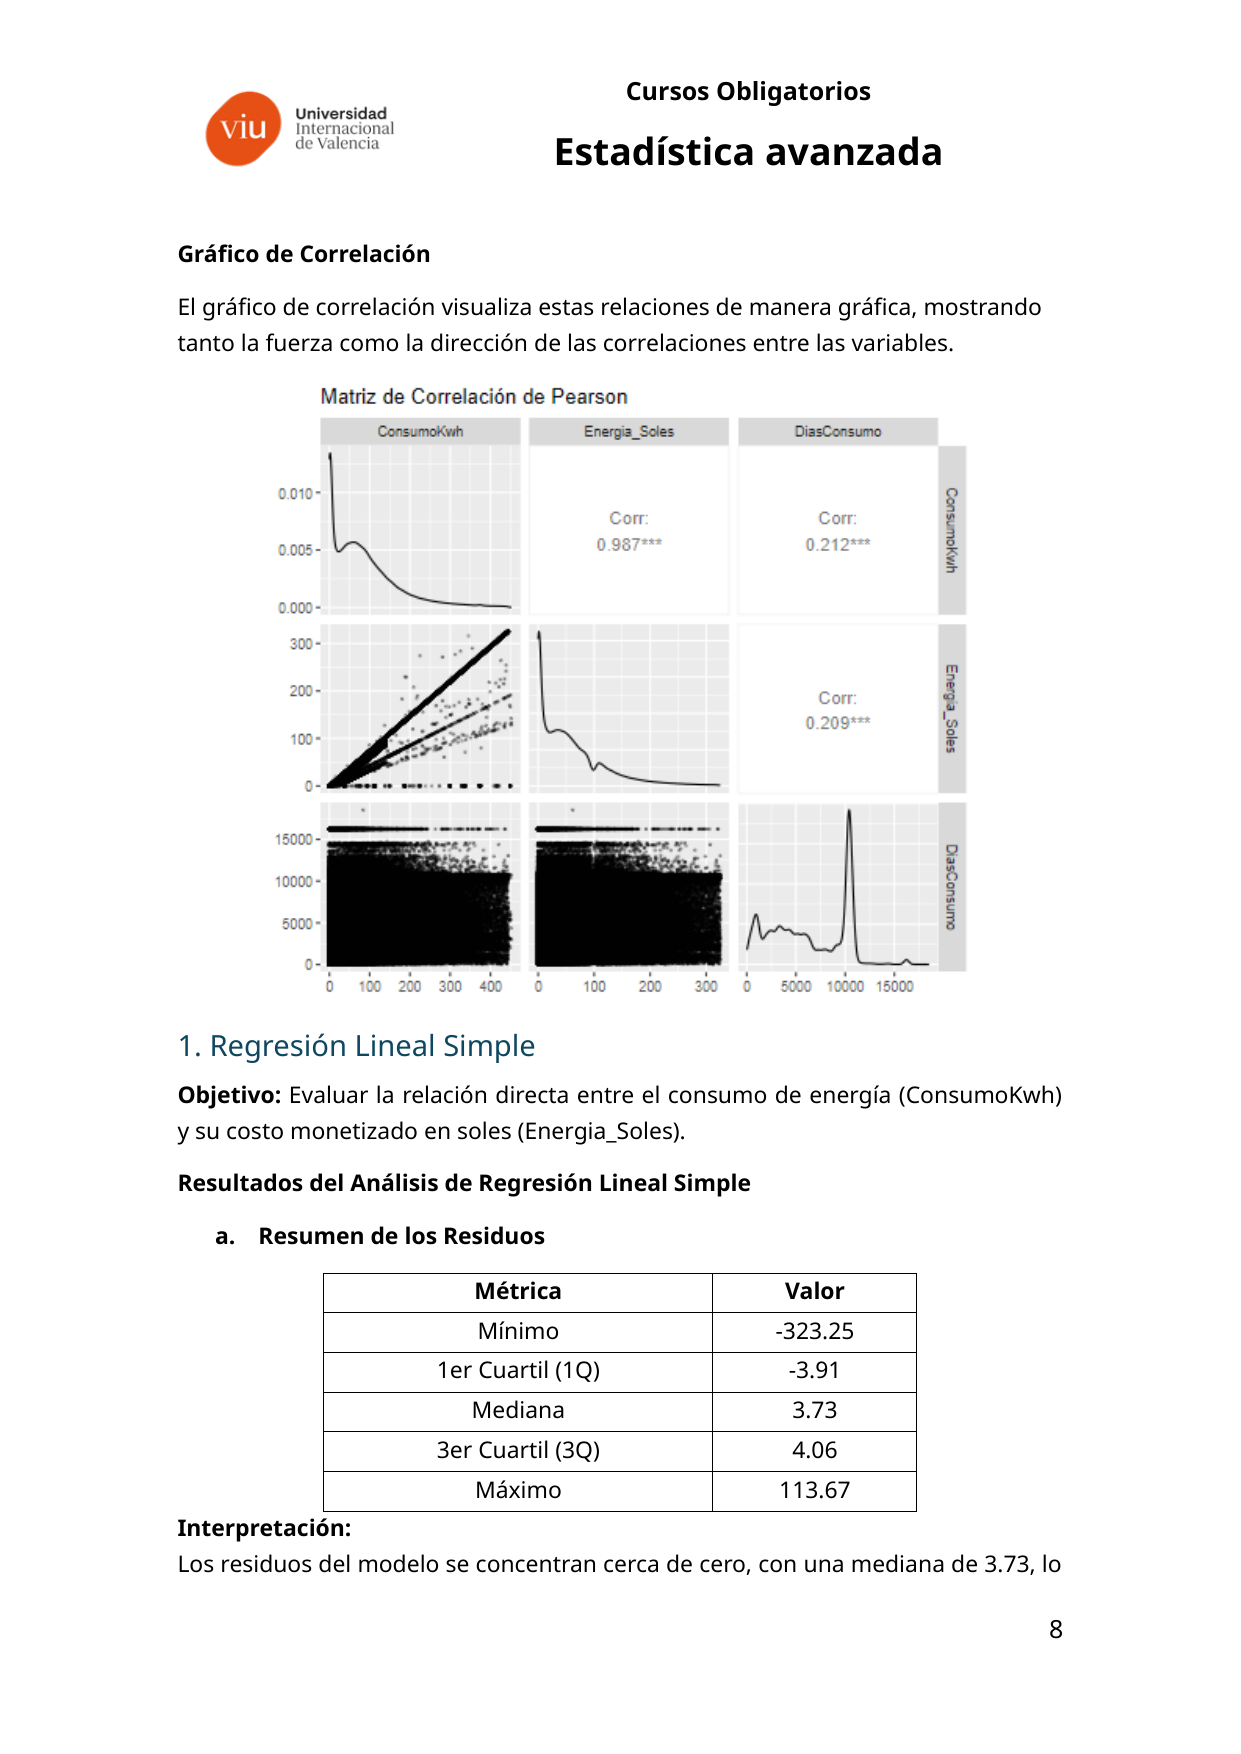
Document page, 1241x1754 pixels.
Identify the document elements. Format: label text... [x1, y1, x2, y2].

table_cell 1er Cuartil (1Q) [324, 1353, 712, 1392]
table_header Valor [713, 1274, 916, 1312]
picture [188, 73, 422, 178]
text Objetivo: Evaluar la relación directa entre el consumo de energía (ConsumoKwh) y su costo monetizado en soles (Energia_Soles). [177, 1079, 1063, 1146]
picture [266, 379, 974, 1003]
subtitle 1. Regresión Lineal Simple [177, 1025, 1063, 1064]
table_cell 4.06 [713, 1432, 916, 1471]
table_cell 3.73 [713, 1393, 916, 1431]
table_cell Mínimo [324, 1313, 712, 1352]
text Resultados del Análisis de Regresión Lineal Simple [177, 1167, 1063, 1198]
table_cell 113.67 [713, 1472, 916, 1511]
table_header Métrica [324, 1274, 712, 1312]
table_cell -3.91 [713, 1353, 916, 1392]
list Resumen de los Residuos [215, 1220, 1063, 1251]
table_cell 3er Cuartil (3Q) [324, 1432, 712, 1471]
text El gráfico de correlación visualiza estas relaciones de manera gráfica, mostrando tanto la fuerza como la dirección de las correlaciones entre las variables. [177, 291, 1063, 358]
table_cell Máximo [324, 1472, 712, 1511]
text Gráfico de Correlación [177, 238, 1063, 270]
table_cell -323.25 [713, 1313, 916, 1352]
table_cell Mediana [324, 1393, 712, 1431]
